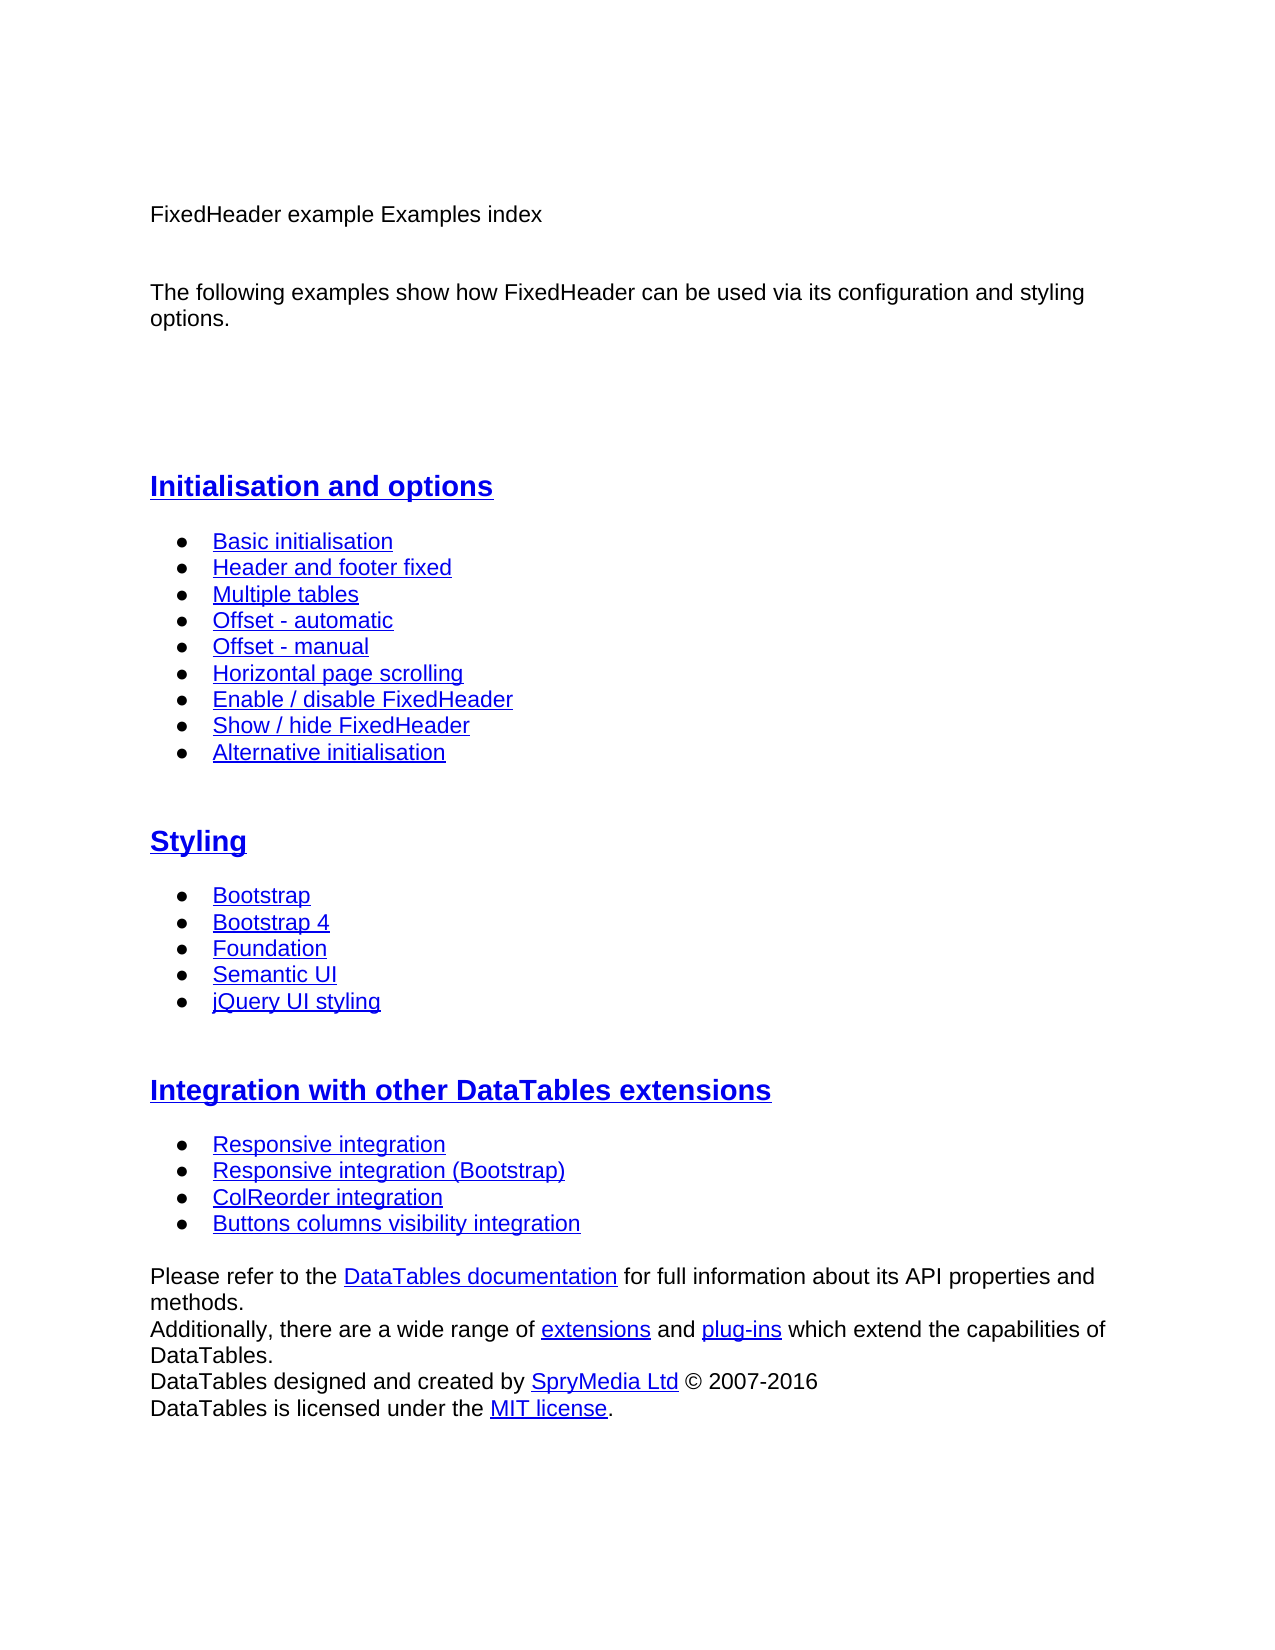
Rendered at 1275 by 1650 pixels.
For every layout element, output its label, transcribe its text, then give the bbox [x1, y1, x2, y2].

text Please refer to the DataTables documentation for full information about its API properties and methods. [150, 1263, 1125, 1316]
list Buttons columns visibility integration [175, 1210, 1125, 1236]
text Integration with other DataTables extensions [150, 1072, 1125, 1106]
list jQuery UI styling [175, 988, 1125, 1014]
text DataTables is licensed under the MIT license. [150, 1394, 1125, 1421]
list Offset - automatic [175, 607, 1125, 633]
list Enable / disable FixedHeader [175, 686, 1125, 712]
text Initialisation and options [150, 469, 1125, 503]
text The following examples show how FixedHeader can be used via its configuration and styling options. [150, 279, 1125, 332]
list Show / hide FixedHeader [175, 712, 1125, 739]
list Multiple tables [175, 581, 1125, 607]
list Horizontal page scrolling [175, 660, 1125, 686]
list Responsive integration [175, 1131, 1125, 1157]
list Alternative initialisation [175, 739, 1125, 765]
list Responsive integration (Bootstrap) [175, 1157, 1125, 1184]
text Additionally, there are a wide range of extensions and plug-ins which extend the capabilities of DataTables. [150, 1316, 1125, 1368]
text Styling [150, 824, 1125, 857]
text FixedHeader example Examples index [150, 201, 1125, 228]
list Bootstrap 4 [175, 908, 1125, 935]
list Header and footer fixed [175, 554, 1125, 581]
list ColReorder integration [175, 1184, 1125, 1210]
text DataTables designed and created by SpryMedia Ltd © 2007-2016 [150, 1368, 1125, 1394]
list Foundation [175, 935, 1125, 961]
list Bootstrap [175, 882, 1125, 908]
list Basic initialisation [175, 528, 1125, 554]
list Offset - manual [175, 633, 1125, 660]
list Semantic UI [175, 961, 1125, 988]
